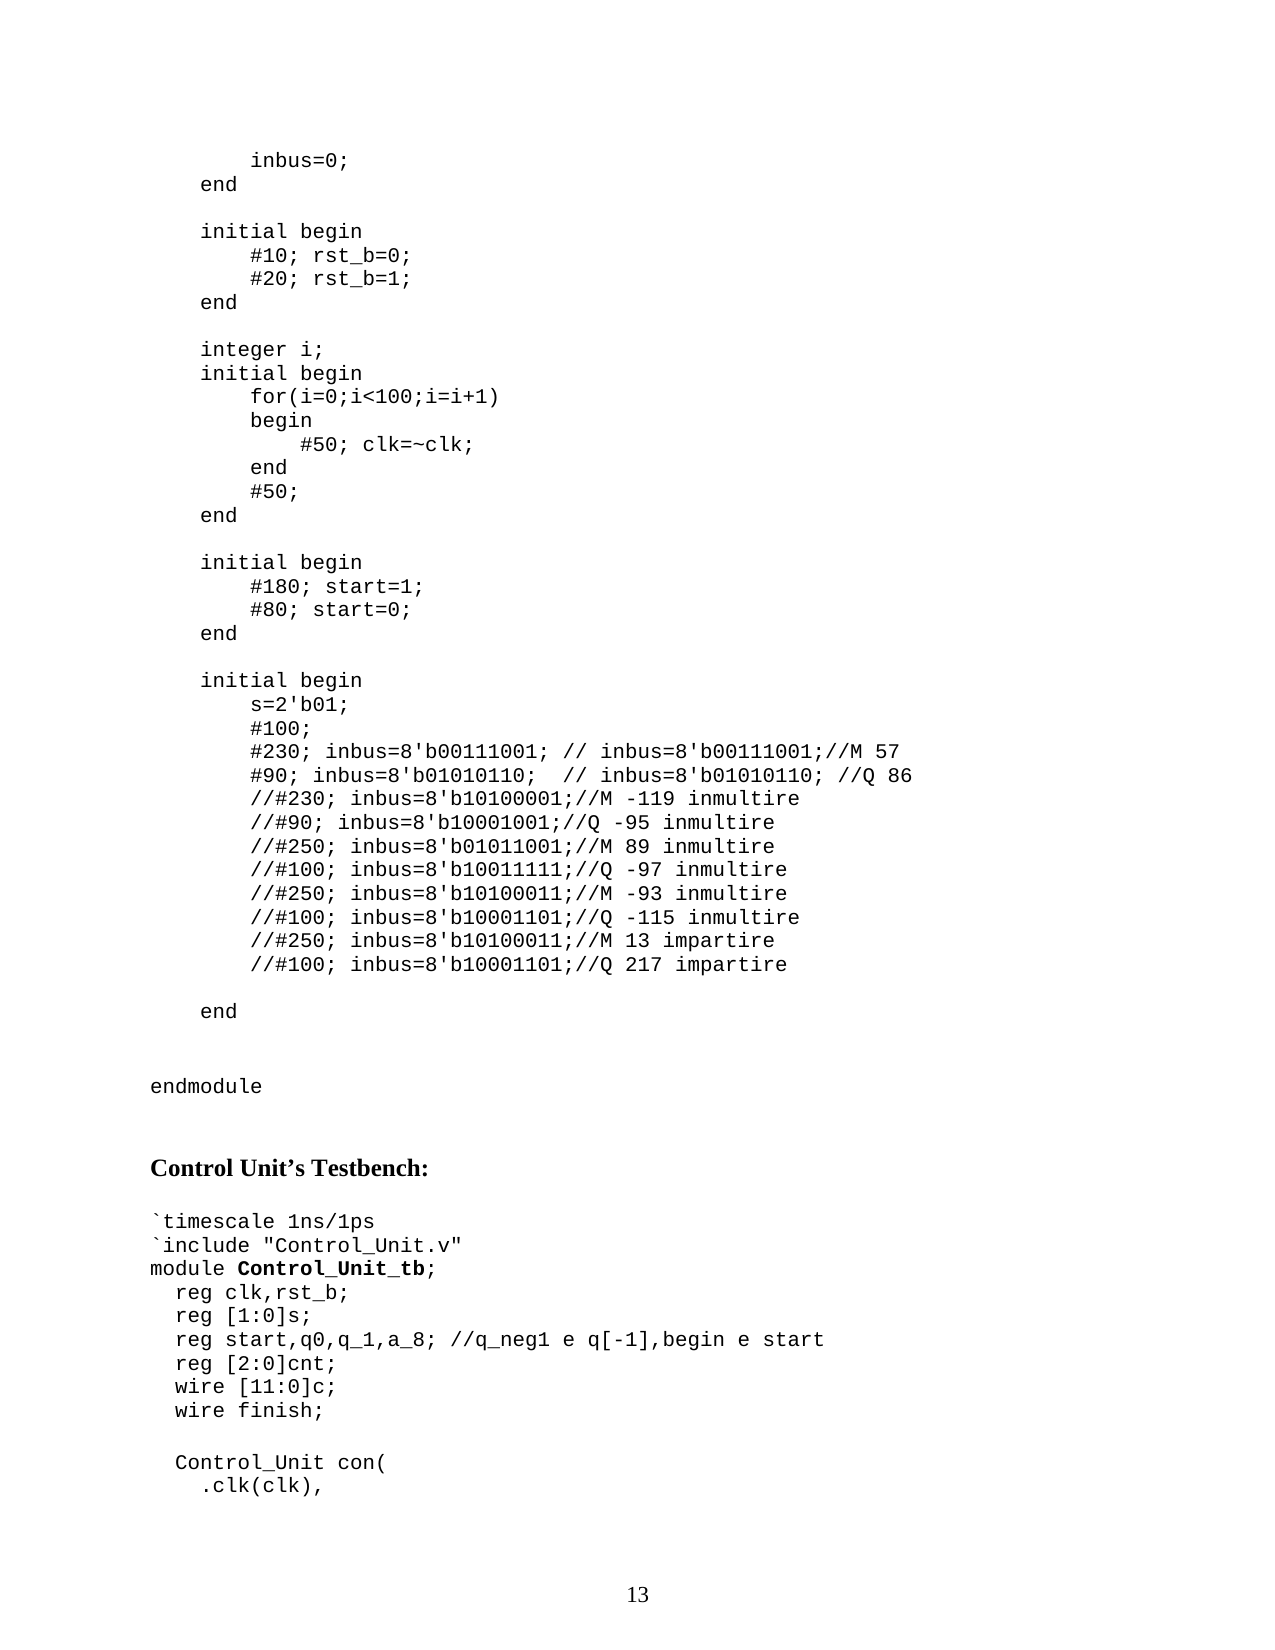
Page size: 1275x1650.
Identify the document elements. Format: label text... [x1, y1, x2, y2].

text #230; inbus=8'b00111001; // inbus=8'b00111001;//M 57 [150, 741, 1125, 765]
text Control_Unit con( [150, 1452, 1125, 1475]
text end [150, 505, 1125, 528]
text `timescale 1ns/1ps [150, 1211, 1125, 1234]
text //#100; inbus=8'b10001101;//Q 217 impartire [150, 954, 1125, 978]
text wire [11:0]c; [150, 1376, 1125, 1400]
text integer i; [150, 339, 1125, 363]
text initial begin [150, 552, 1125, 576]
text begin [150, 410, 1125, 434]
text reg [1:0]s; [150, 1306, 1125, 1329]
text end [150, 1001, 1125, 1025]
text #10; rst_b=0; [150, 244, 1125, 268]
text initial begin [150, 221, 1125, 244]
text wire finish; [150, 1400, 1125, 1424]
text #80; start=0; [150, 599, 1125, 623]
text reg [2:0]cnt; [150, 1353, 1125, 1376]
text //#250; inbus=8'b10100011;//M 13 impartire [150, 930, 1125, 954]
text #90; inbus=8'b01010110; // inbus=8'b01010110; //Q 86 [150, 765, 1125, 788]
text #50; clk=~clk; [150, 434, 1125, 457]
text //#100; inbus=8'b10001101;//Q -115 inmultire [150, 907, 1125, 930]
text //#250; inbus=8'b10100011;//M -93 inmultire [150, 883, 1125, 907]
text reg clk,rst_b; [150, 1282, 1125, 1306]
text #100; [150, 717, 1125, 741]
text #20; rst_b=1; [150, 268, 1125, 292]
text module Control_Unit_tb; [150, 1258, 1125, 1282]
text initial begin [150, 363, 1125, 386]
text //#90; inbus=8'b10001001;//Q -95 inmultire [150, 812, 1125, 836]
text end [150, 623, 1125, 647]
text end [150, 457, 1125, 481]
text s=2'b01; [150, 694, 1125, 717]
text //#250; inbus=8'b01011001;//M 89 inmultire [150, 836, 1125, 859]
text #180; start=1; [150, 576, 1125, 599]
text Control Unit’s Testbench: [150, 1153, 1125, 1182]
text inbus=0; [150, 150, 1125, 174]
text endmodule [150, 1077, 1125, 1100]
text #50; [150, 481, 1125, 505]
text end [150, 292, 1125, 316]
text .clk(clk), [150, 1475, 1125, 1499]
text //#100; inbus=8'b10011111;//Q -97 inmultire [150, 859, 1125, 883]
text `include "Control_Unit.v" [150, 1234, 1125, 1258]
text initial begin [150, 670, 1125, 694]
text reg start,q0,q_1,a_8; //q_neg1 e q[-1],begin e start [150, 1329, 1125, 1353]
text //#230; inbus=8'b10100001;//M -119 inmultire [150, 788, 1125, 812]
text end [150, 174, 1125, 197]
text for(i=0;i<100;i=i+1) [150, 386, 1125, 410]
